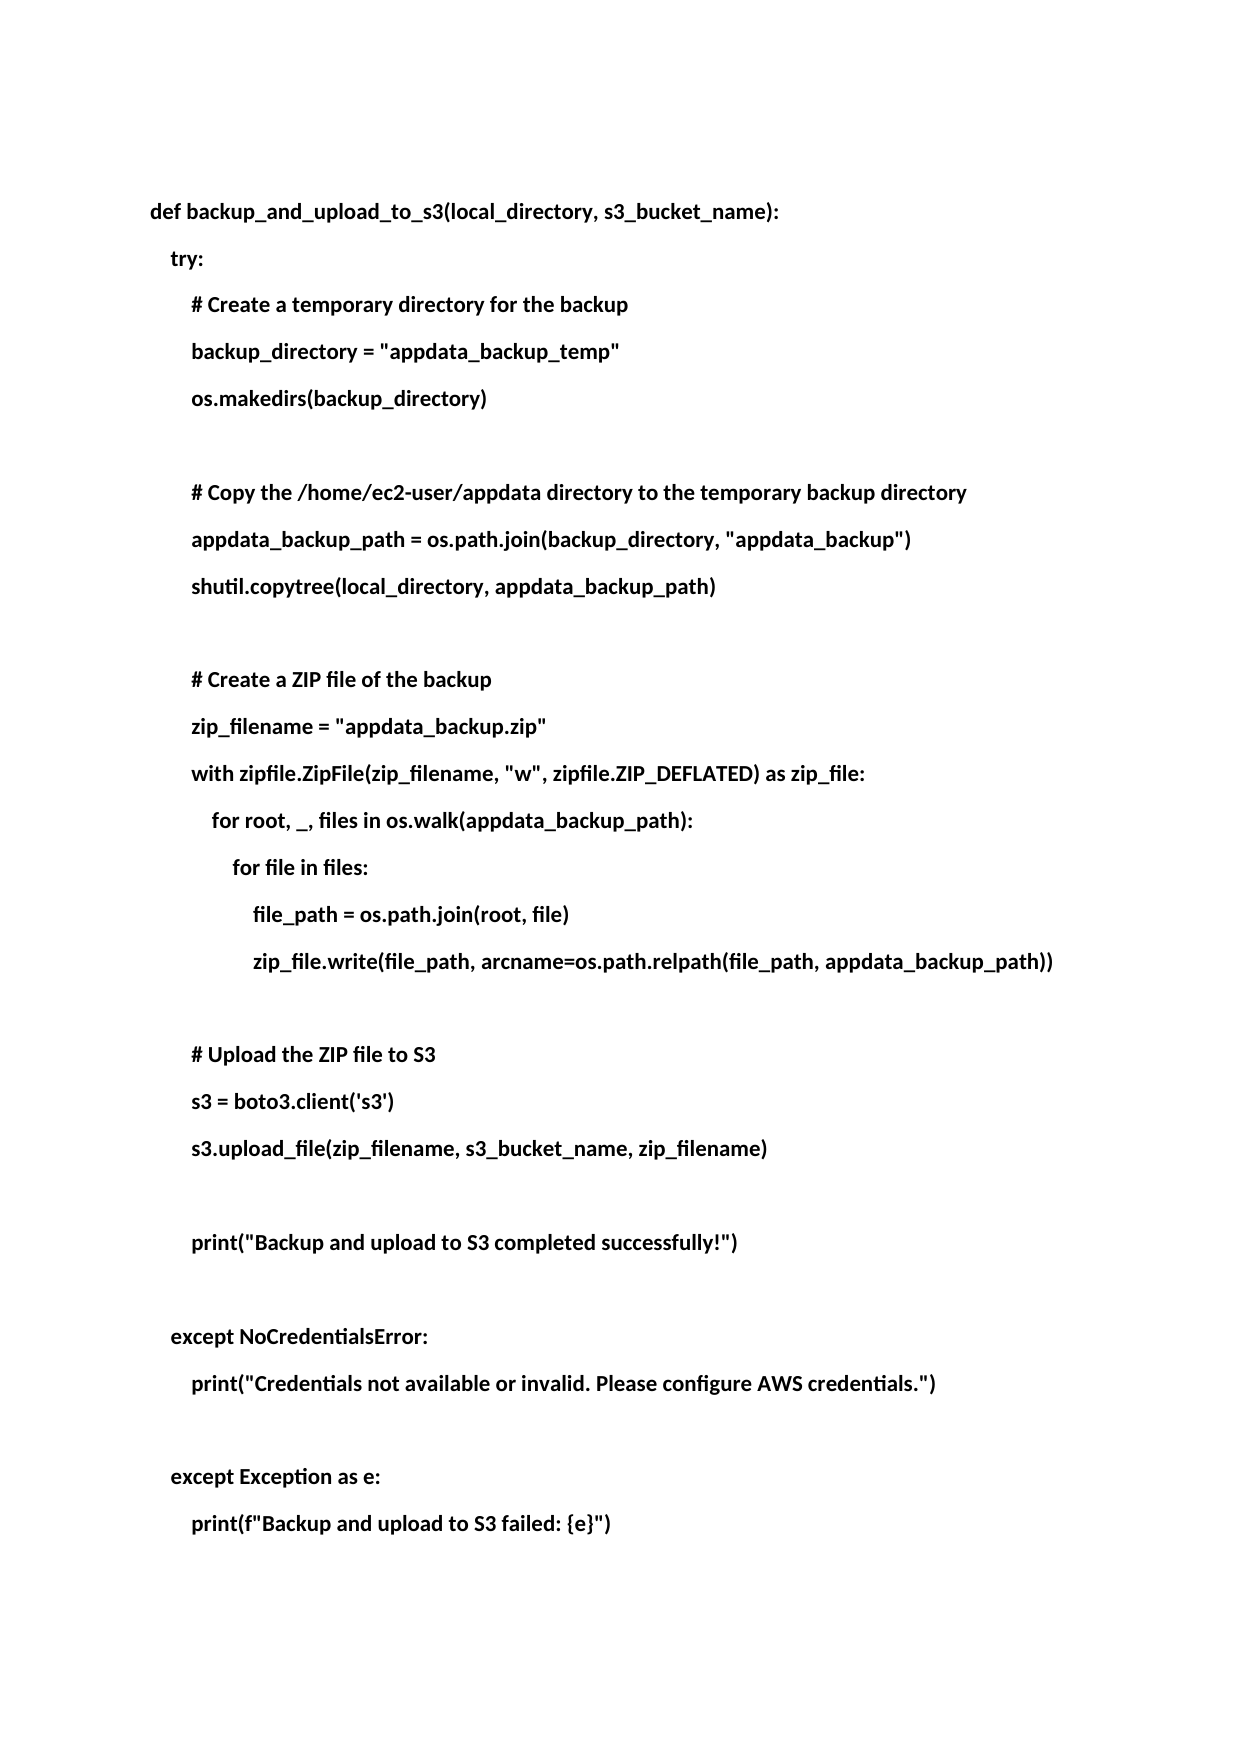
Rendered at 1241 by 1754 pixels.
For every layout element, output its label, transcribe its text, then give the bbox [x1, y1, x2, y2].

text except NoCredentialsError: [150, 1322, 1090, 1350]
text def backup_and_upload_to_s3(local_directory, s3_bucket_name): [150, 197, 1090, 225]
text zip_file.write(file_path, arcname=os.path.relpath(file_path, appdata_backup_path)) [150, 947, 1090, 975]
text print(f"Backup and upload to S3 failed: {e}") [150, 1509, 1090, 1537]
text with zipfile.ZipFile(zip_filename, "w", zipfile.ZIP_DEFLATED) as zip_file: [150, 759, 1090, 787]
text print("Credentials not available or invalid. Please configure AWS credentials.") [150, 1369, 1090, 1397]
text # Copy the /home/ec2-user/appdata directory to the temporary backup directory [150, 478, 1090, 506]
text appdata_backup_path = os.path.join(backup_directory, "appdata_backup") [150, 525, 1090, 553]
text backup_directory = "appdata_backup_temp" [150, 337, 1090, 366]
text except Exception as e: [150, 1462, 1090, 1491]
text shutil.copytree(local_directory, appdata_backup_path) [150, 572, 1090, 600]
text file_path = os.path.join(root, file) [150, 900, 1090, 928]
text for file in files: [150, 853, 1090, 881]
text os.makedirs(backup_directory) [150, 384, 1090, 412]
text # Create a ZIP file of the backup [150, 666, 1090, 694]
text s3.upload_file(zip_filename, s3_bucket_name, zip_filename) [150, 1134, 1090, 1162]
text print("Backup and upload to S3 completed successfully!") [150, 1228, 1090, 1256]
text zip_filename = "appdata_backup.zip" [150, 712, 1090, 741]
text for root, _, files in os.walk(appdata_backup_path): [150, 806, 1090, 834]
text # Create a temporary directory for the backup [150, 291, 1090, 319]
text # Upload the ZIP file to S3 [150, 1041, 1090, 1069]
text s3 = boto3.client('s3') [150, 1087, 1090, 1116]
text try: [150, 244, 1090, 272]
